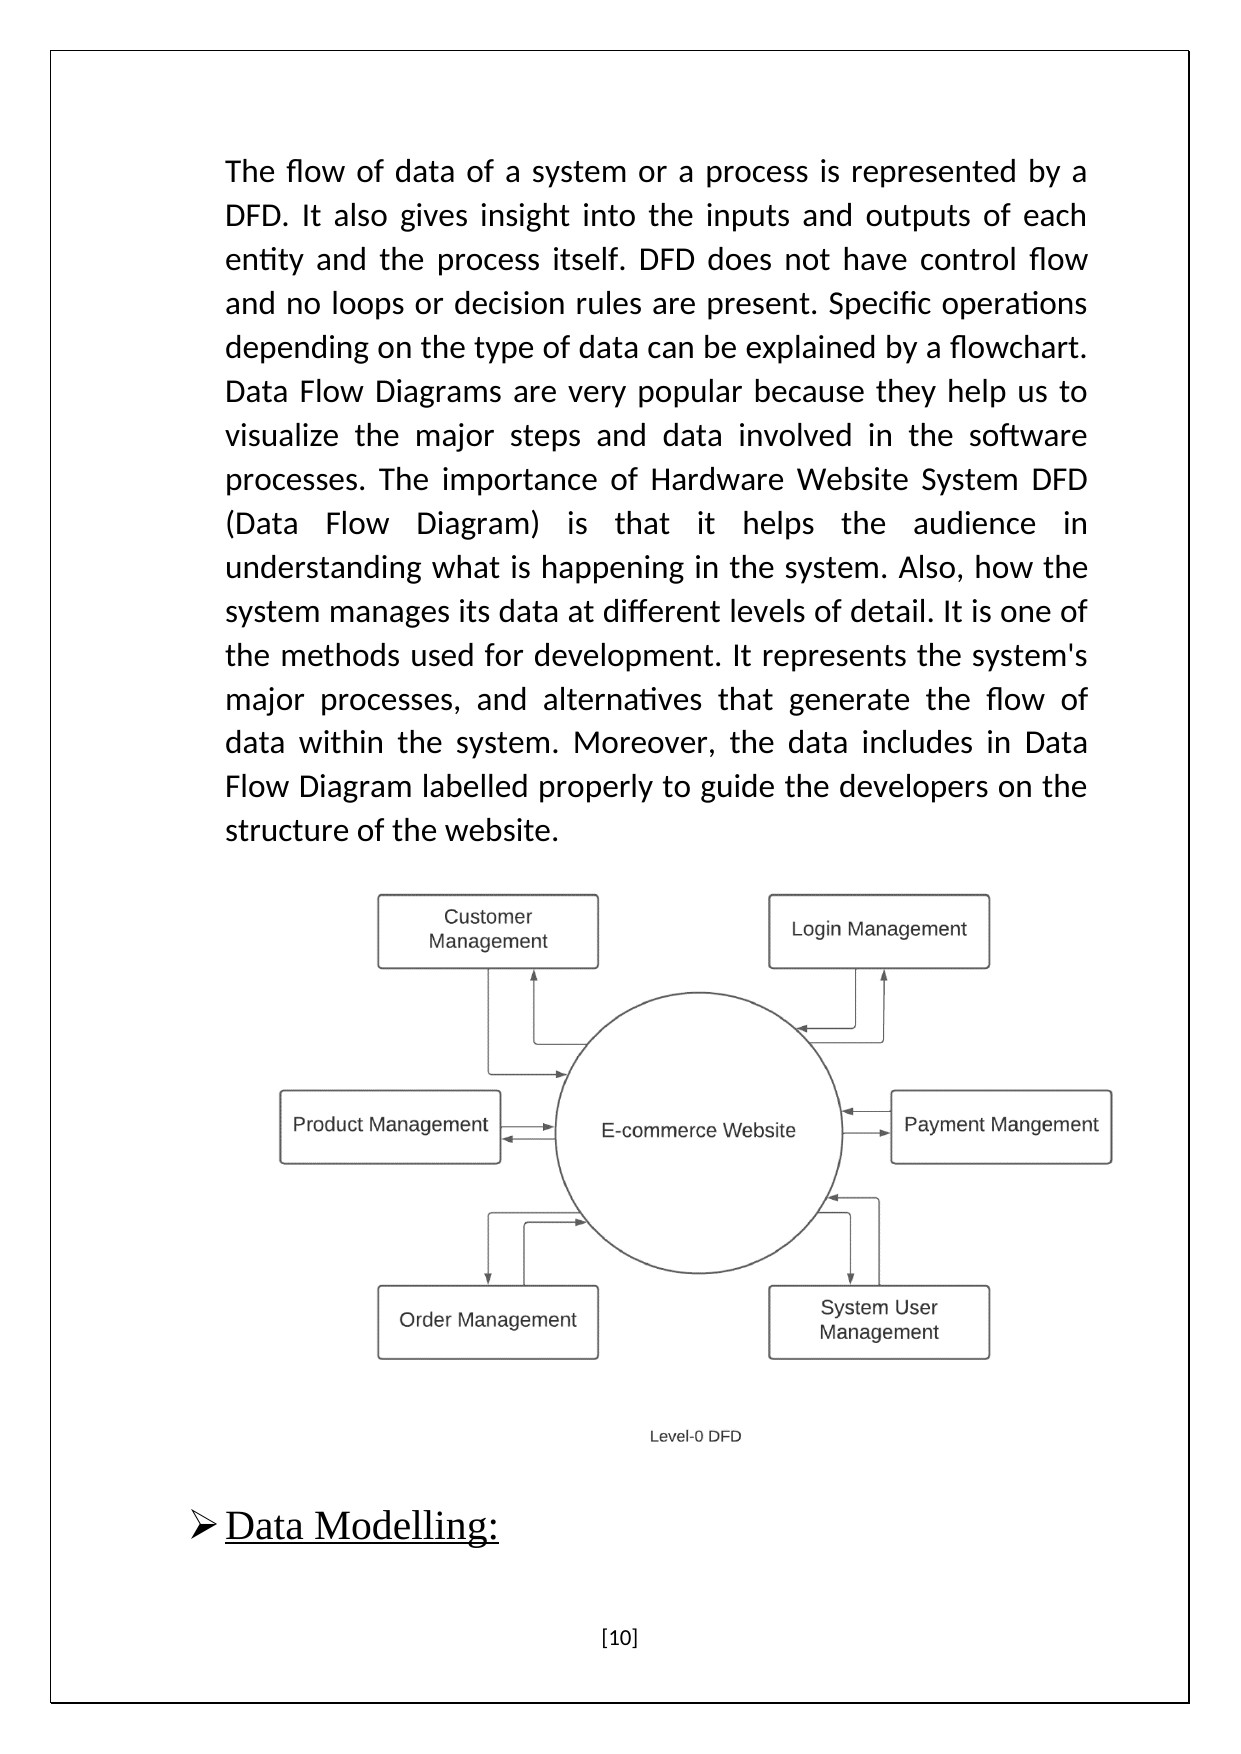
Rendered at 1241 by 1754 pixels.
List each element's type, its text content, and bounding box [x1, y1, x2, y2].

list Data Modelling: [187, 1500, 1089, 1548]
list The flow of data of a system or a process is represented by a DFD. It also gives insight into the inputs and outputs of each entity and the process itself. DFD does not have control flow and no loops or decision rules are present. Specific operations depending on the type of data can be explained by a flowchart. Data Flow Diagrams are very popular because they help us to visualize the major steps and data involved in the software processes. The importance of Hardware Website System DFD (Data Flow Diagram) is that it helps the audience in understanding what is happening in the system. Also, how the system manages its data at different levels of detail. It is one of the methods used for development. It represents the system's major processes, and alternatives that generate the flow of data within the system. Moreover, the data includes in Data Flow Diagram labelled properly to guide the developers on the structure of the website. [225, 150, 1089, 850]
picture [225, 853, 1166, 1498]
